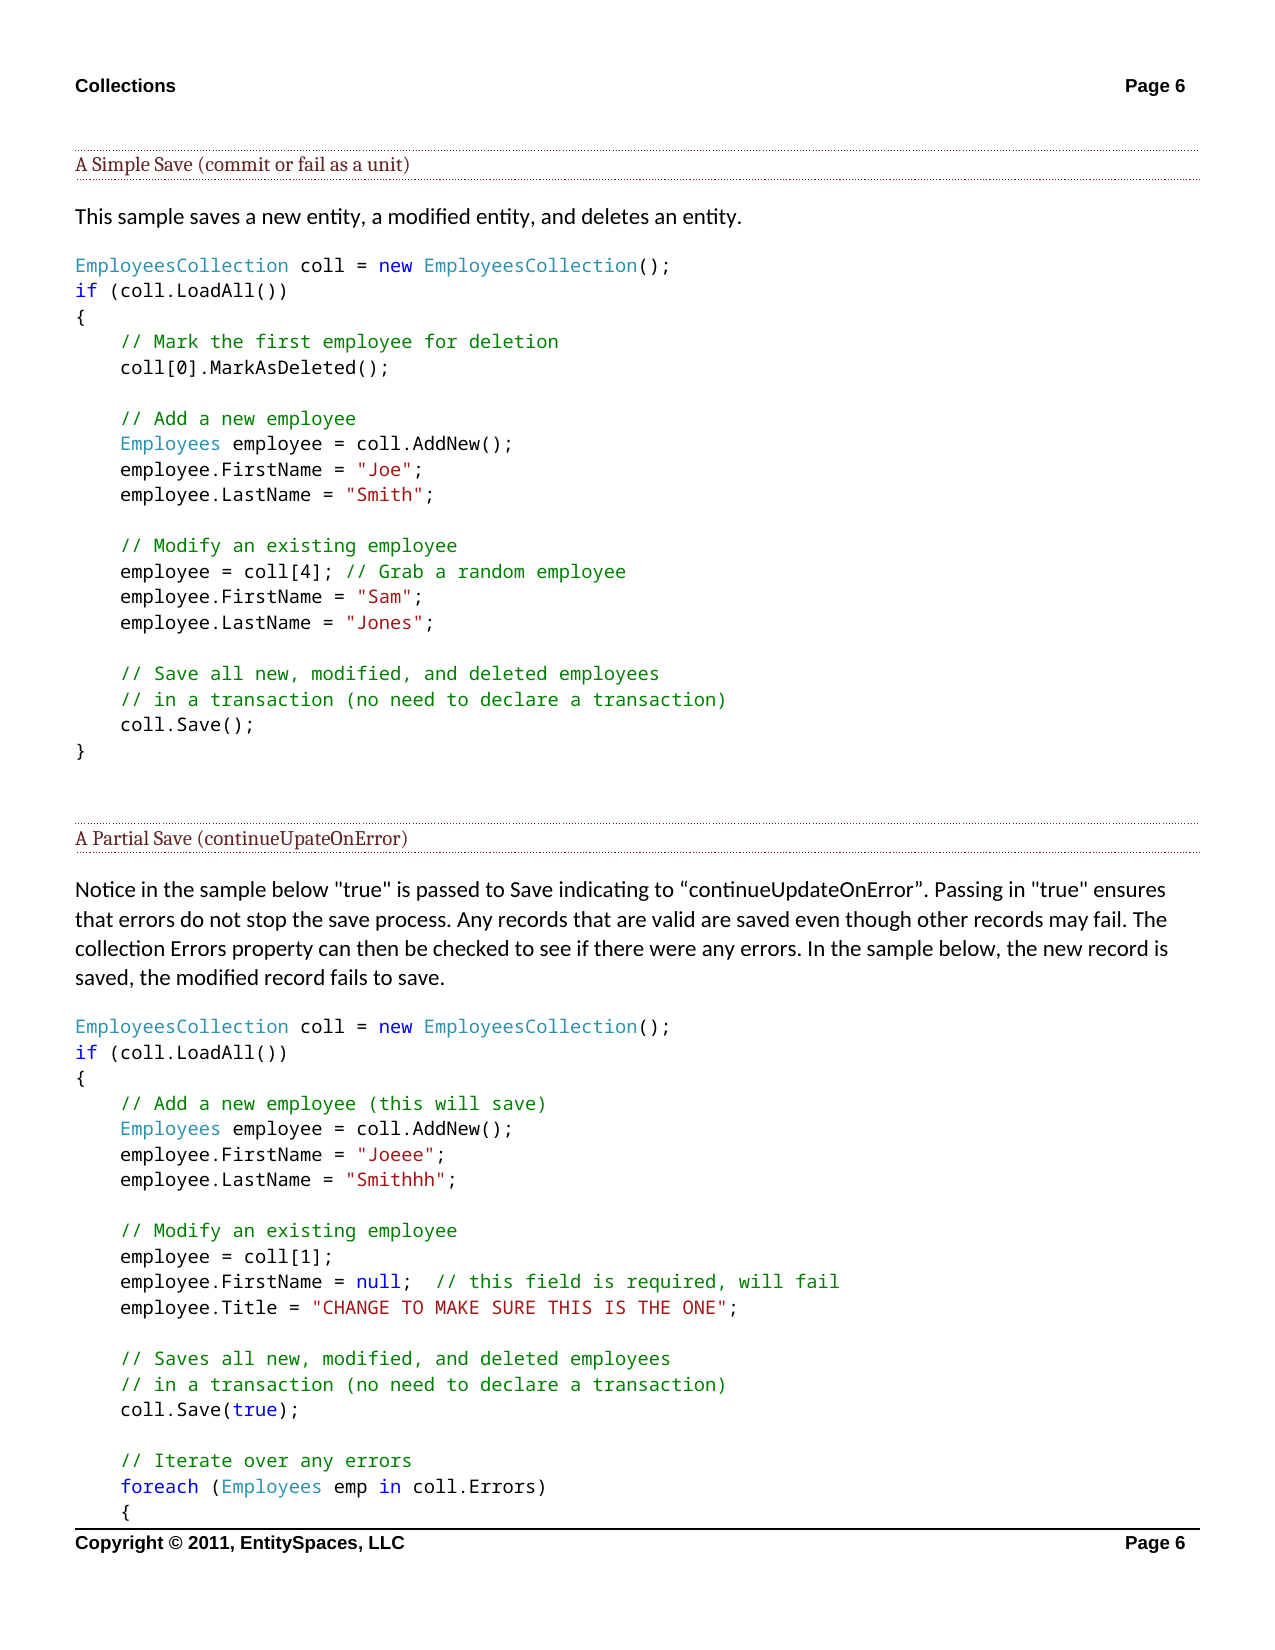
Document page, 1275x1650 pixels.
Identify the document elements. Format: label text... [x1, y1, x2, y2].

subtitle A Partial Save (continueUpateOnError) [75, 823, 1200, 853]
text } [75, 737, 1200, 762]
text { [75, 1065, 1200, 1090]
subtitle A Simple Save (commit or fail as a unit) [75, 150, 1200, 180]
text // Modify an existing employee [75, 533, 1200, 558]
text EmployeesCollection coll = new EmployeesCollection(); [75, 1014, 1200, 1039]
text { [75, 1498, 1200, 1524]
text employee.FirstName = "Joeee"; [75, 1141, 1200, 1167]
text // Save all new, modified, and deleted employees [75, 660, 1200, 686]
text employee.FirstName = "Joe"; [75, 456, 1200, 482]
text // in a transaction (no need to declare a transaction) [75, 1371, 1200, 1396]
text employee.LastName = "Smithhh"; [75, 1167, 1200, 1192]
text employee.LastName = "Smith"; [75, 482, 1200, 507]
text // Saves all new, modified, and deleted employees [75, 1345, 1200, 1371]
text foreach (Employees emp in coll.Errors) [75, 1473, 1200, 1498]
text // Add a new employee [75, 405, 1200, 431]
text // Mark the first employee for deletion [75, 329, 1200, 354]
text // in a transaction (no need to declare a transaction) [75, 686, 1200, 711]
text employee = coll[4]; // Grab a random employee [75, 558, 1200, 584]
text EmployeesCollection coll = new EmployeesCollection(); [75, 252, 1200, 278]
text employee.FirstName = "Sam"; [75, 584, 1200, 609]
text if (coll.LoadAll()) [75, 278, 1200, 303]
text coll[0].MarkAsDeleted(); [75, 354, 1200, 380]
text // Modify an existing employee [75, 1218, 1200, 1243]
text Notice in the sample below "true" is passed to Save indicating to “continueUpdateOnError”. Passing in "true" ensures that errors do not stop the save process. Any records that are valid are saved even though other records may fail. The collection Errors property can then be checked to see if there were any errors. In the sample below, the new record is saved, the modified record fails to save. [75, 875, 1200, 991]
text coll.Save(true); [75, 1396, 1200, 1422]
text if (coll.LoadAll()) [75, 1039, 1200, 1065]
text This sample saves a new entity, a modified entity, and deletes an entity. [75, 202, 1200, 230]
text { [75, 303, 1200, 329]
text // Iterate over any errors [75, 1447, 1200, 1473]
text employee = coll[1]; [75, 1243, 1200, 1269]
text employee.Title = "CHANGE TO MAKE SURE THIS IS THE ONE"; [75, 1294, 1200, 1320]
text employee.LastName = "Jones"; [75, 609, 1200, 635]
text coll.Save(); [75, 711, 1200, 737]
text Employees employee = coll.AddNew(); [75, 431, 1200, 456]
text employee.FirstName = null; // this field is required, will fail [75, 1269, 1200, 1294]
text Employees employee = coll.AddNew(); [75, 1116, 1200, 1141]
text // Add a new employee (this will save) [75, 1090, 1200, 1116]
